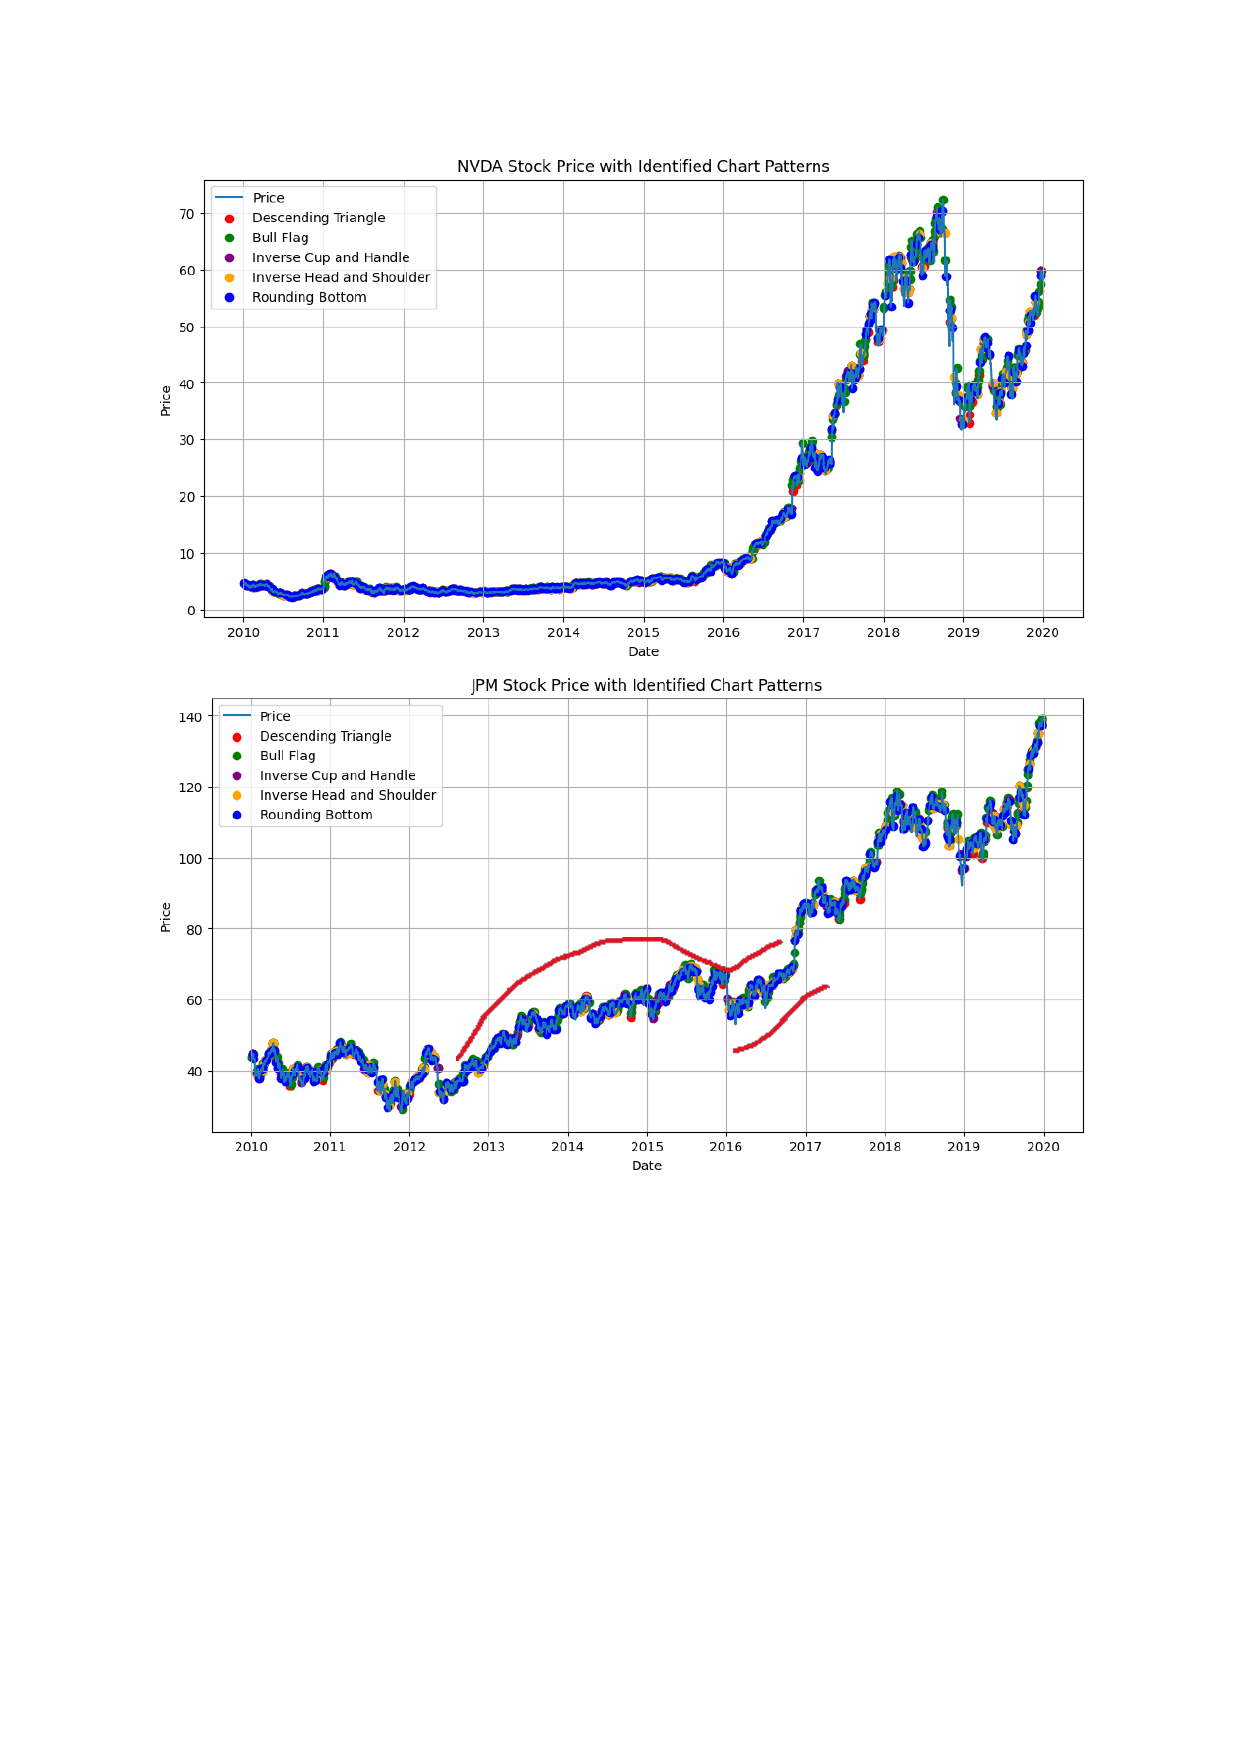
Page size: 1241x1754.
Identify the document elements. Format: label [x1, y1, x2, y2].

picture [150, 668, 1091, 1181]
picture [150, 150, 1091, 667]
